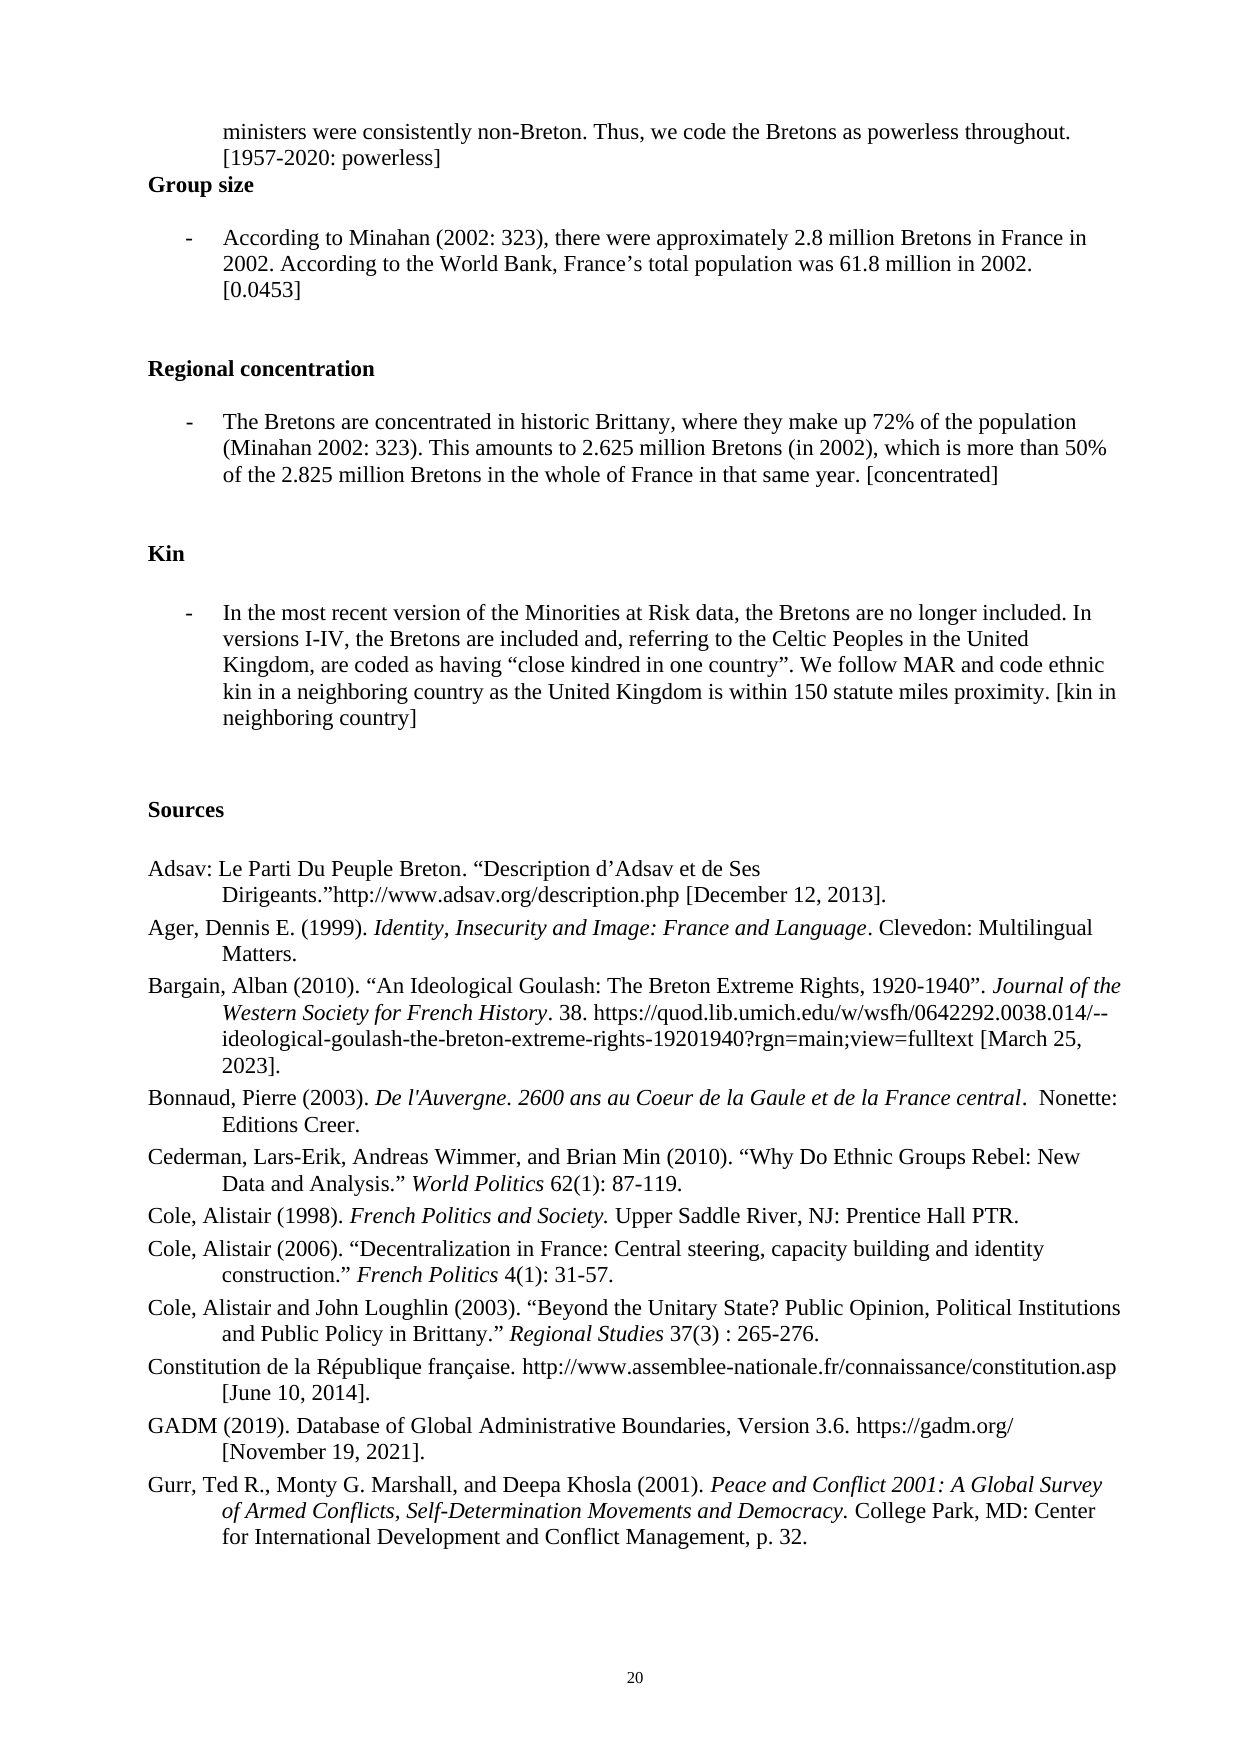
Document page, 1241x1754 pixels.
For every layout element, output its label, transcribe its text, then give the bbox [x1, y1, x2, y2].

text Kin [148, 540, 1122, 566]
text Bargain, Alban (2010). “An Ideological Goulash: The Breton Extreme Rights, 1920-1940”. Journal of the Western Society for French History. 38. https://quod.lib.umich.edu/w/wsfh/0642292.0038.014/--ideological-goulash-the-breton-extreme-rights-19201940?rgn=main;view=fulltext [March 25, 2023]. [148, 973, 1122, 1078]
text Bonnaud, Pierre (2003). De l'Auvergne. 2600 ans au Coeur de la Gaule et de la France central. Nonette: Editions Creer. [148, 1084, 1122, 1137]
text Cole, Alistair (1998). French Politics and Society. Upper Saddle River, NJ: Prentice Hall PTR. [148, 1202, 1122, 1228]
list In the most recent version of the Minorities at Risk data, the Bretons are no longer included. In versions I-IV, the Bretons are included and, referring to the Celtic Peoples in the United Kingdom, are coded as having “close kindred in one country”. We follow MAR and code ethnic kin in a neighboring country as the United Kingdom is within 150 statute miles proximity. [kin in neighboring country] [185, 599, 1122, 731]
text Sources [148, 796, 1122, 822]
text Adsav: Le Parti Du Peuple Breton. “Description d’Adsav et de Ses Dirigeants.”http://www.adsav.org/description.php [December 12, 2013]. [148, 855, 1122, 907]
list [185, 118, 1122, 171]
text Gurr, Ted R., Monty G. Marshall, and Deepa Khosla (2001). Peace and Conflict 2001: A Global Survey of Armed Conflicts, Self-Determination Movements and Democracy. College Park, MD: Center for International Development and Conflict Management, p. 32. [148, 1471, 1122, 1550]
text Cederman, Lars-Erik, Andreas Wimmer, and Brian Min (2010). “Why Do Ethnic Groups Rebel: New Data and Analysis.” World Politics 62(1): 87-119. [148, 1143, 1122, 1196]
list According to Minahan (2002: 323), there were approximately 2.8 million Bretons in France in 2002. According to the World Bank, France’s total population was 61.8 million in 2002. [0.0453] [185, 223, 1122, 303]
text Ager, Dennis E. (1999). Identity, Insecurity and Image: France and Language. Clevedon: Multilingual Matters. [148, 914, 1122, 966]
text GADM (2019). Database of Global Administrative Boundaries, Version 3.6. https://gadm.org/ [November 19, 2021]. [148, 1412, 1122, 1464]
text Group size [148, 171, 1122, 197]
text Constitution de la République française. http://www.assemblee-nationale.fr/connaissance/constitution.asp [June 10, 2014]. [148, 1353, 1122, 1405]
text Cole, Alistair and John Loughlin (2003). “Beyond the Unitary State? Public Opinion, Political Institutions and Public Policy in Brittany.” Regional Studies 37(3) : 265-276. [148, 1294, 1122, 1346]
text Cole, Alistair (2006). “Decentralization in France: Central steering, capacity building and identity construction.” French Politics 4(1): 31-57. [148, 1235, 1122, 1287]
list The Bretons are concentrated in historic Brittany, where they make up 72% of the population (Minahan 2002: 323). This amounts to 2.625 million Bretons (in 2002), which is more than 50% of the 2.825 million Bretons in the whole of France in that same year. [concentrated] [186, 408, 1122, 487]
text Regional concentration [148, 355, 1122, 382]
